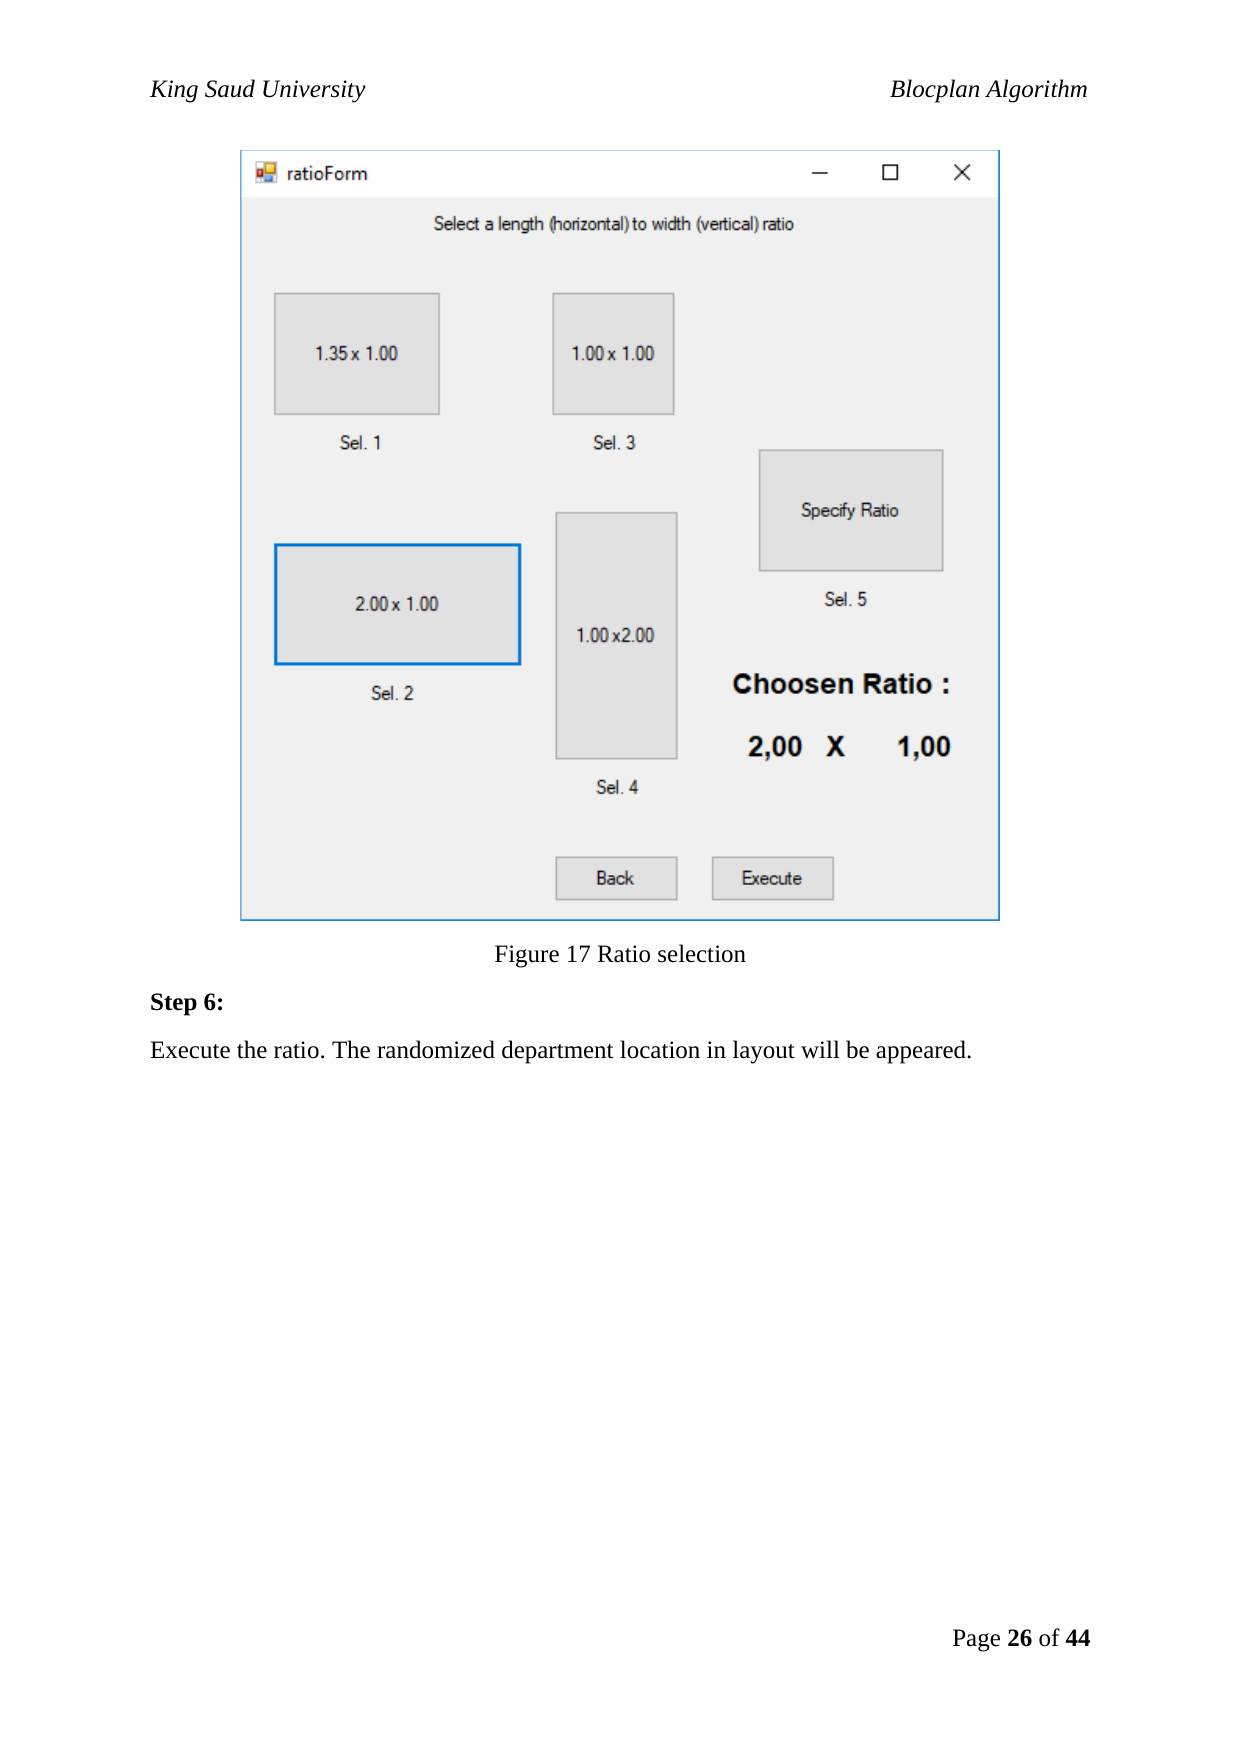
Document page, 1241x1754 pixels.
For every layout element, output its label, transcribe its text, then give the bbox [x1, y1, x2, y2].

text Execute the ratio. The randomized department location in layout will be appeared. [150, 1035, 1090, 1063]
text Figure 17 Ratio selection [150, 939, 1090, 968]
text Step 6: [150, 987, 1090, 1016]
picture [240, 150, 1000, 921]
